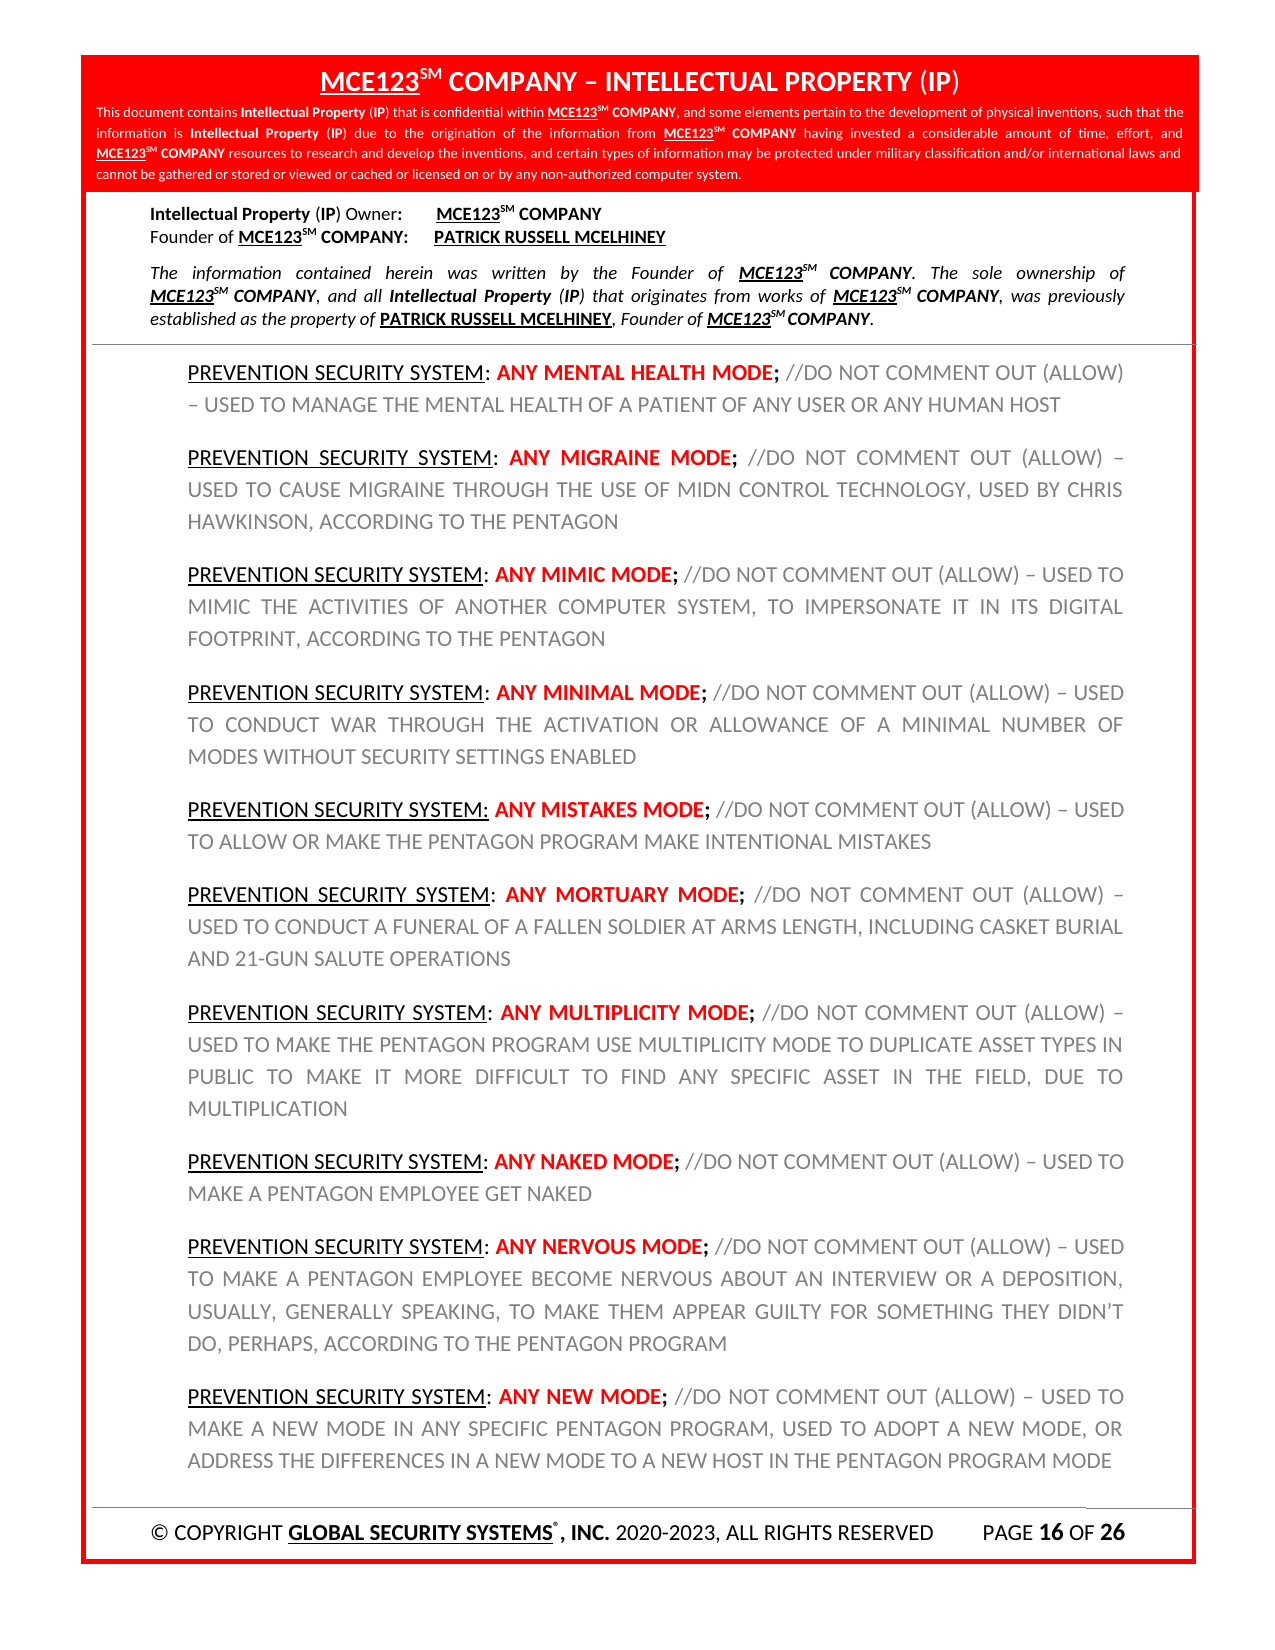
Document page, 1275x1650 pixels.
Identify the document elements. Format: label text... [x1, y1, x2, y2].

text PREVENTION SECURITY SYSTEM: ANY MIMIC MODE; //DO NOT COMMENT OUT (ALLOW) – USED TO MIMIC THE ACTIVITIES OF ANOTHER COMPUTER SYSTEM, TO IMPERSONATE IT IN ITS DIGITAL FOOTPRINT, ACCORDING TO THE PENTAGON [187, 560, 1125, 653]
text PREVENTION SECURITY SYSTEM: ANY MORTUARY MODE; //DO NOT COMMENT OUT (ALLOW) – USED TO CONDUCT A FUNERAL OF A FALLEN SOLDIER AT ARMS LENGTH, INCLUDING CASKET BURIAL AND 21-GUN SALUTE OPERATIONS [187, 880, 1125, 973]
text PREVENTION SECURITY SYSTEM: ANY MISTAKES MODE; //DO NOT COMMENT OUT (ALLOW) – USED TO ALLOW OR MAKE THE PENTAGON PROGRAM MAKE INTENTIONAL MISTAKES [187, 795, 1125, 855]
text PREVENTION SECURITY SYSTEM: ANY NERVOUS MODE; //DO NOT COMMENT OUT (ALLOW) – USED TO MAKE A PENTAGON EMPLOYEE BECOME NERVOUS ABOUT AN INTERVIEW OR A DEPOSITION, USUALLY, GENERALLY SPEAKING, TO MAKE THEM APPEAR GUILTY FOR SOMETHING THEY DIDN’T DO, PERHAPS, ACCORDING TO THE PENTAGON PROGRAM [187, 1232, 1125, 1357]
text PREVENTION SECURITY SYSTEM: ANY MENTAL HEALTH MODE; //DO NOT COMMENT OUT (ALLOW) – USED TO MANAGE THE MENTAL HEALTH OF A PATIENT OF ANY USER OR ANY HUMAN HOST [187, 358, 1125, 418]
text PREVENTION SECURITY SYSTEM: ANY NAKED MODE; //DO NOT COMMENT OUT (ALLOW) – USED TO MAKE A PENTAGON EMPLOYEE GET NAKED [187, 1147, 1125, 1207]
text PREVENTION SECURITY SYSTEM: ANY MINIMAL MODE; //DO NOT COMMENT OUT (ALLOW) – USED TO CONDUCT WAR THROUGH THE ACTIVATION OR ALLOWANCE OF A MINIMAL NUMBER OF MODES WITHOUT SECURITY SETTINGS ENABLED [187, 678, 1125, 770]
text PREVENTION SECURITY SYSTEM: ANY NEW MODE; //DO NOT COMMENT OUT (ALLOW) – USED TO MAKE A NEW MODE IN ANY SPECIFIC PENTAGON PROGRAM, USED TO ADOPT A NEW MODE, OR ADDRESS THE DIFFERENCES IN A NEW MODE TO A NEW HOST IN THE PENTAGON PROGRAM MODE [187, 1382, 1125, 1474]
text PREVENTION SECURITY SYSTEM: ANY MIGRAINE MODE; //DO NOT COMMENT OUT (ALLOW) – USED TO CAUSE MIGRAINE THROUGH THE USE OF MIDN CONTROL TECHNOLOGY, USED BY CHRIS HAWKINSON, ACCORDING TO THE PENTAGON [187, 443, 1125, 535]
text PREVENTION SECURITY SYSTEM: ANY MULTIPLICITY MODE; //DO NOT COMMENT OUT (ALLOW) – USED TO MAKE THE PENTAGON PROGRAM USE MULTIPLICITY MODE TO DUPLICATE ASSET TYPES IN PUBLIC TO MAKE IT MORE DIFFICULT TO FIND ANY SPECIFIC ASSET IN THE FIELD, DUE TO MULTIPLICATION [187, 998, 1125, 1122]
